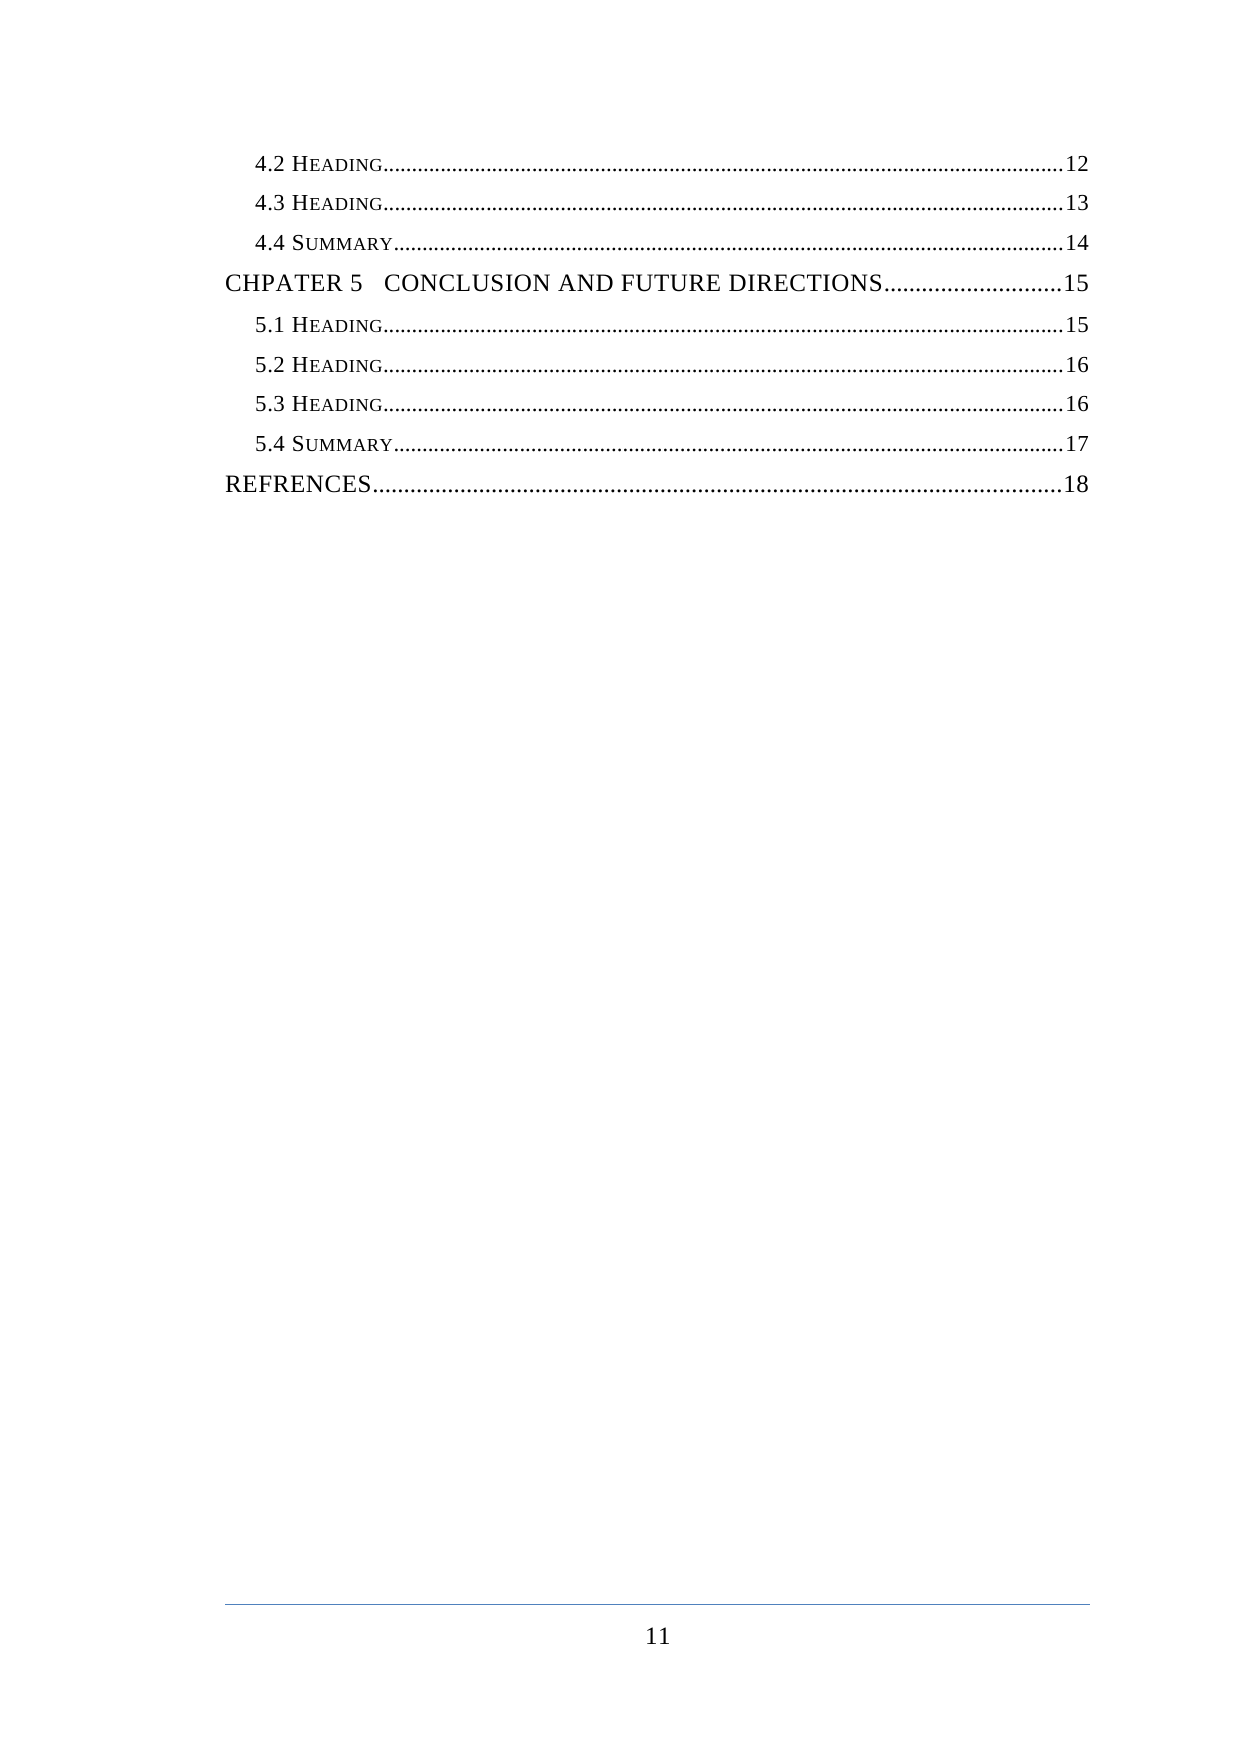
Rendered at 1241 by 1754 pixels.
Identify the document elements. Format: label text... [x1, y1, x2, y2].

text 5.2 Heading 16 [255, 351, 1090, 377]
text 4.4 Summary 14 [255, 229, 1090, 255]
text 5.3 Heading 16 [255, 391, 1090, 417]
text 5.4 Summary 17 [255, 430, 1090, 456]
text 5.1 Heading 15 [255, 312, 1090, 338]
text 4.3 Heading 13 [255, 189, 1090, 216]
text REFRENCES 18 [225, 469, 1090, 498]
text 4.2 Heading 12 [255, 150, 1090, 176]
text CHPATER 5 CONCLUSION AND FUTURE DIRECTIONS 15 [225, 268, 1090, 297]
